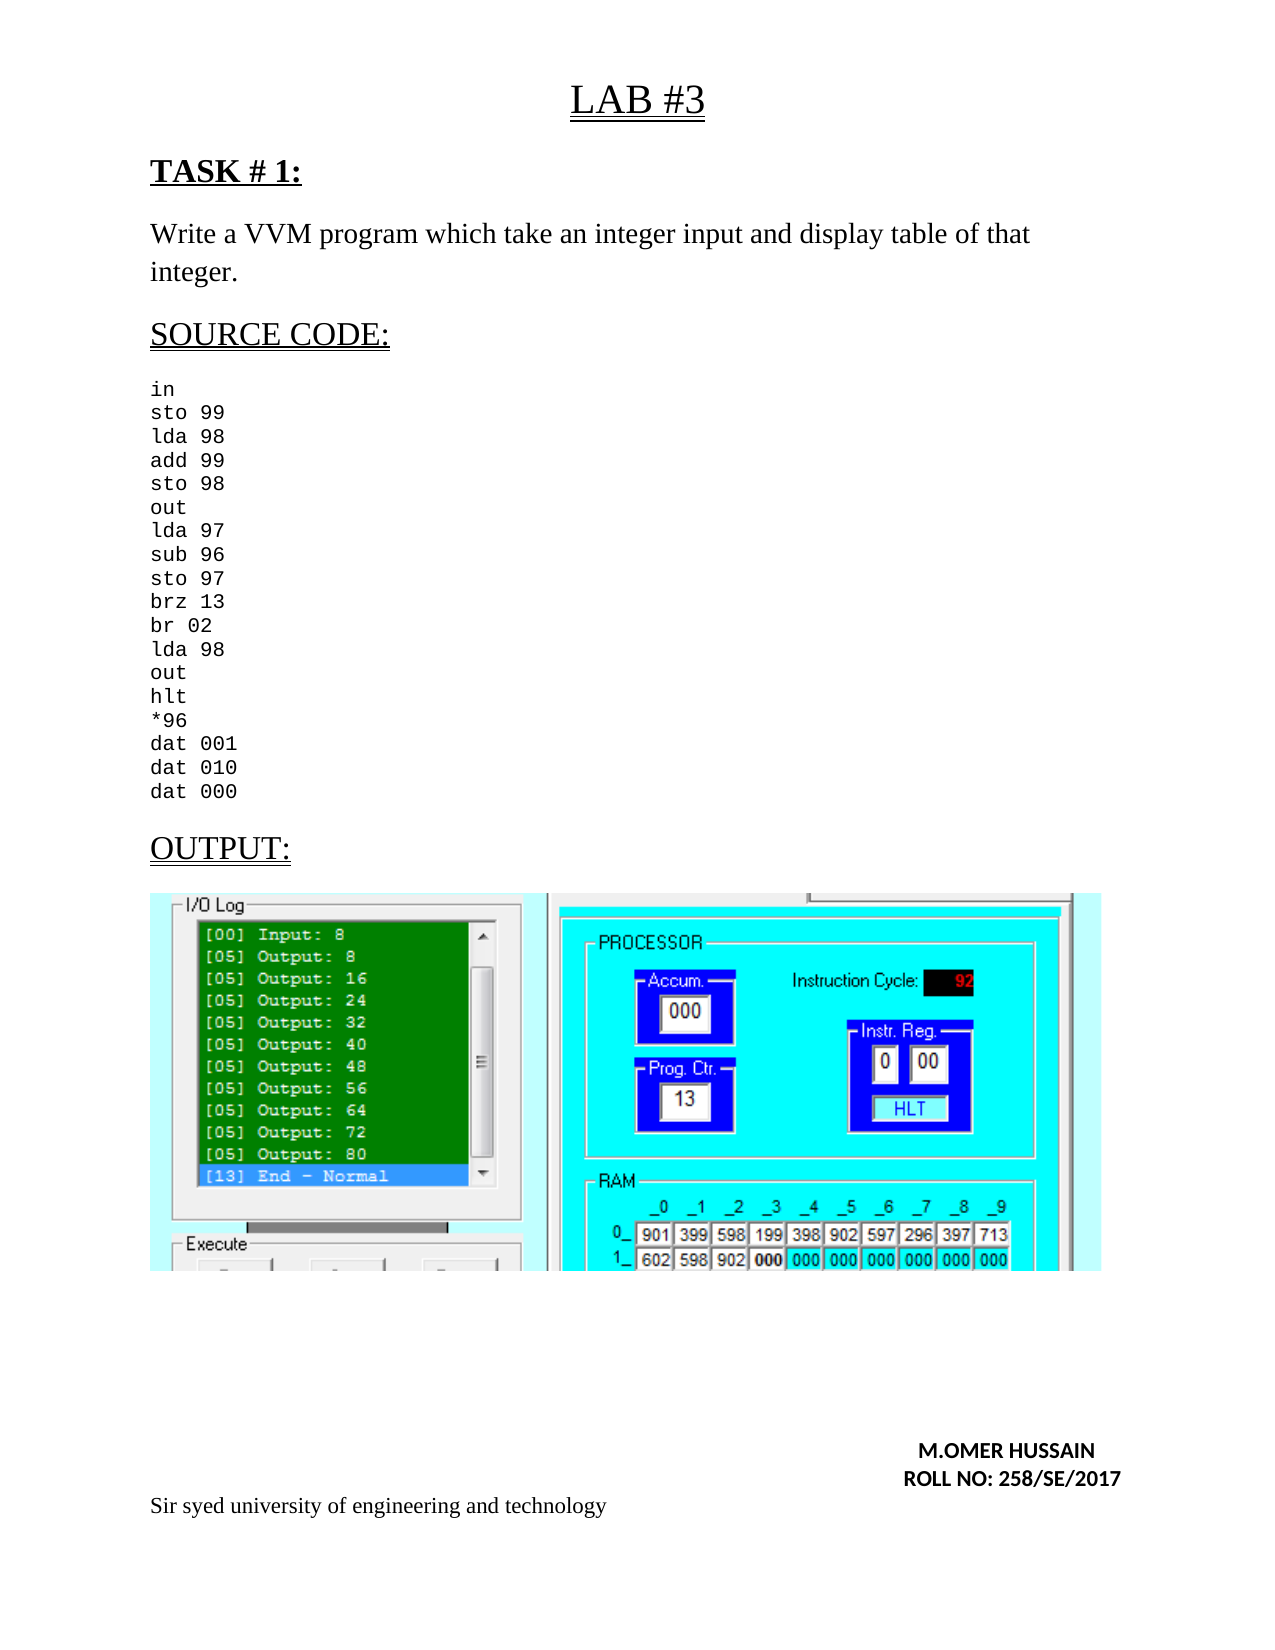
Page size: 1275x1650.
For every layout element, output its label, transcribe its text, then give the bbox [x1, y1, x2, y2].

text sto 97 [150, 568, 1125, 591]
text brz 13 [150, 591, 1125, 615]
text dat 000 [150, 781, 1125, 804]
text dat 010 [150, 757, 1125, 781]
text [150, 216, 1125, 288]
text OUTPUT: [150, 829, 1125, 867]
text sub 96 [150, 544, 1125, 568]
text add 99 [150, 449, 1125, 473]
text dat 001 [150, 733, 1125, 757]
text lda 98 [150, 426, 1125, 449]
text out [150, 497, 1125, 521]
text *96 [150, 710, 1125, 733]
text sto 99 [150, 402, 1125, 426]
picture [150, 893, 1102, 1271]
text SOURCE CODE: [150, 314, 1125, 352]
text hlt [150, 686, 1125, 710]
text out [150, 662, 1125, 686]
text br 02 [150, 615, 1125, 639]
text lda 98 [150, 639, 1125, 662]
text sto 98 [150, 473, 1125, 497]
text in [150, 379, 1125, 402]
text lda 97 [150, 521, 1125, 544]
text TASK # 1: [150, 151, 1125, 189]
